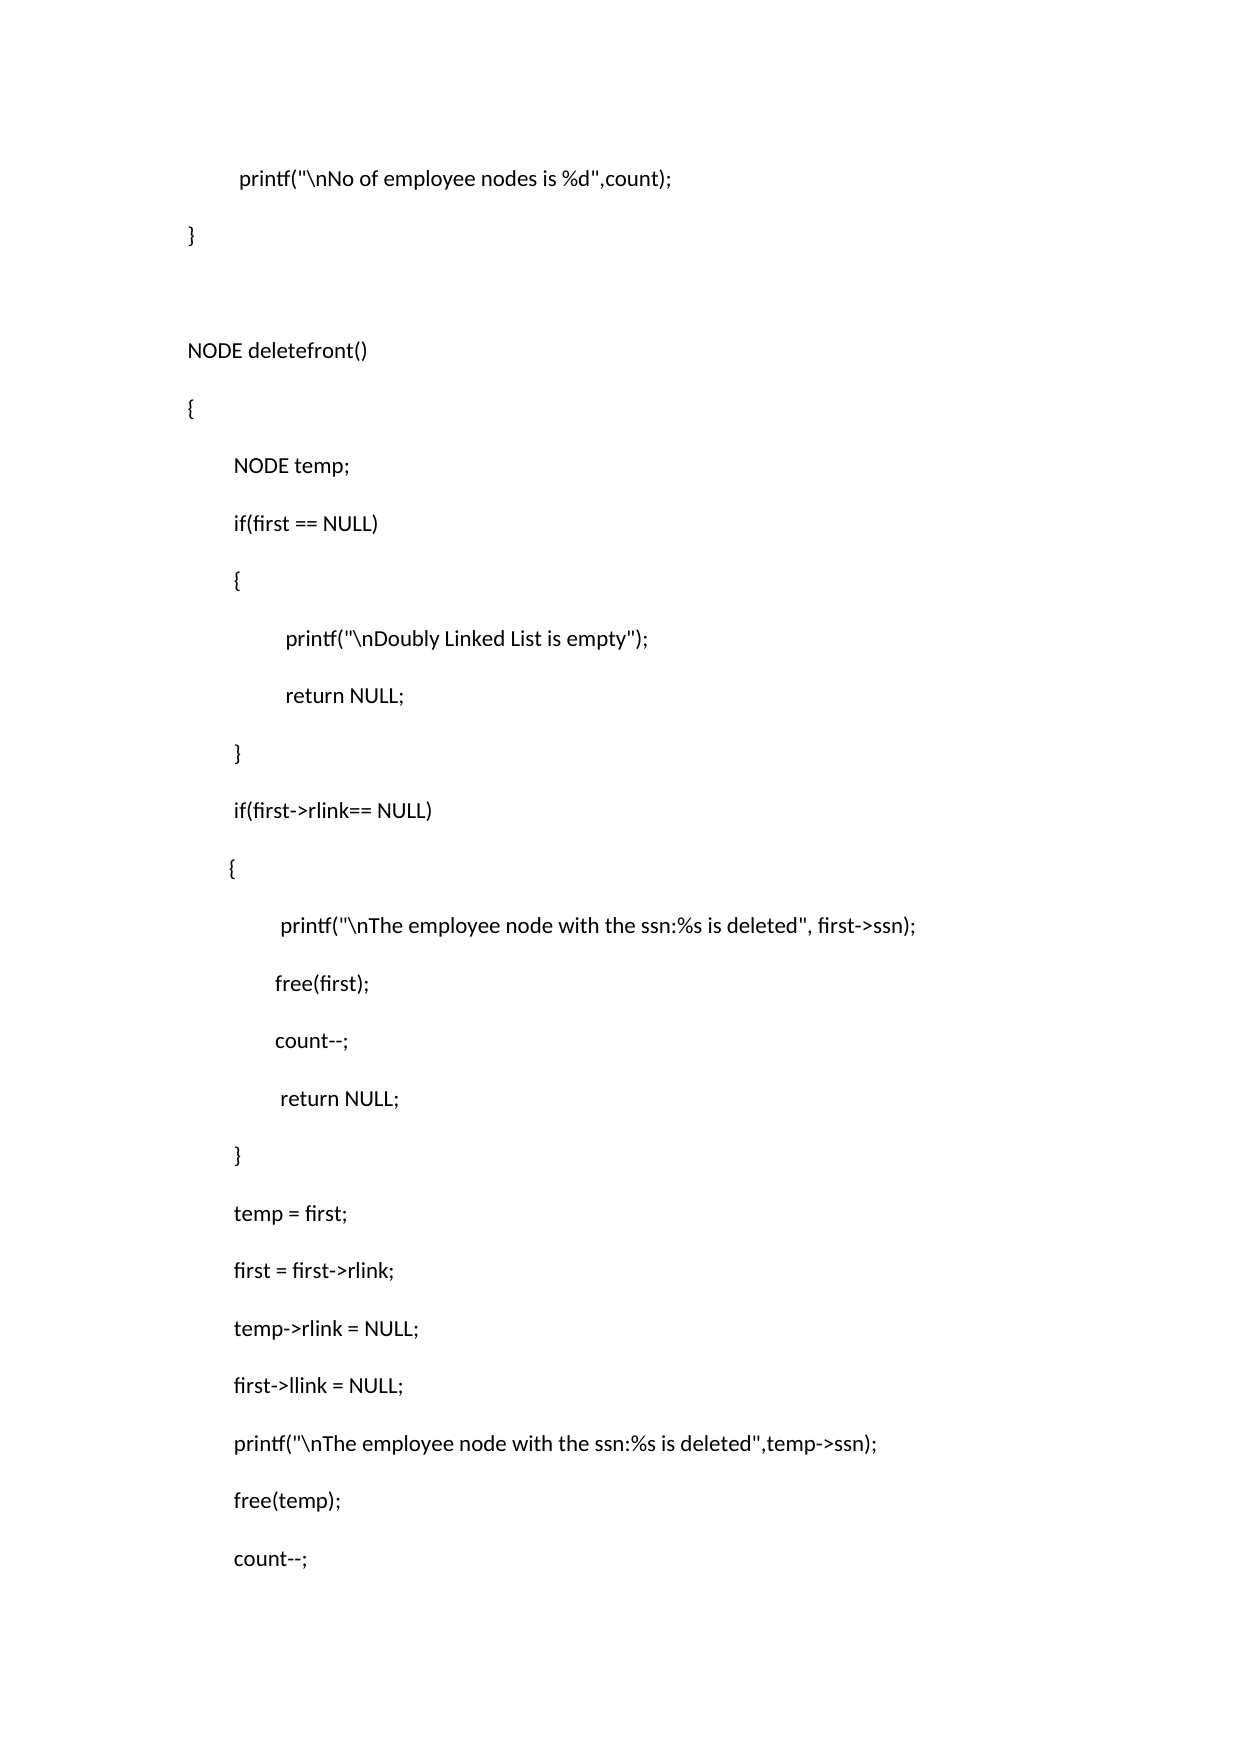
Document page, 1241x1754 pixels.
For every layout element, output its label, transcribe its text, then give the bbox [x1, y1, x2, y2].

list count--; [187, 1024, 1053, 1057]
list NODE deletefront() [187, 334, 1053, 367]
list printf("\nNo of employee nodes is %d",count); [187, 162, 1053, 194]
list printf("\nThe employee node with the ssn:%s is deleted", first->ssn); [187, 909, 1053, 942]
list { [187, 392, 1053, 424]
list first = first->rlink; [187, 1254, 1053, 1287]
list } [187, 1139, 1053, 1172]
list free(first); [187, 967, 1053, 999]
list return NULL; [187, 679, 1053, 712]
list free(temp); [187, 1484, 1053, 1517]
list return NULL; [187, 1082, 1053, 1114]
list first->llink = NULL; [187, 1369, 1053, 1402]
list } [187, 219, 1053, 252]
list { [187, 852, 1053, 884]
list printf("\nThe employee node with the ssn:%s is deleted",temp->ssn); [187, 1427, 1053, 1459]
list } [187, 737, 1053, 769]
list temp->rlink = NULL; [187, 1312, 1053, 1344]
list if(first->rlink== NULL) [187, 794, 1053, 827]
list printf("\nDoubly Linked List is empty"); [187, 622, 1053, 654]
list count--; [187, 1542, 1053, 1574]
list { [187, 564, 1053, 597]
list NODE temp; [187, 449, 1053, 482]
list if(first == NULL) [187, 507, 1053, 539]
list temp = first; [187, 1197, 1053, 1229]
